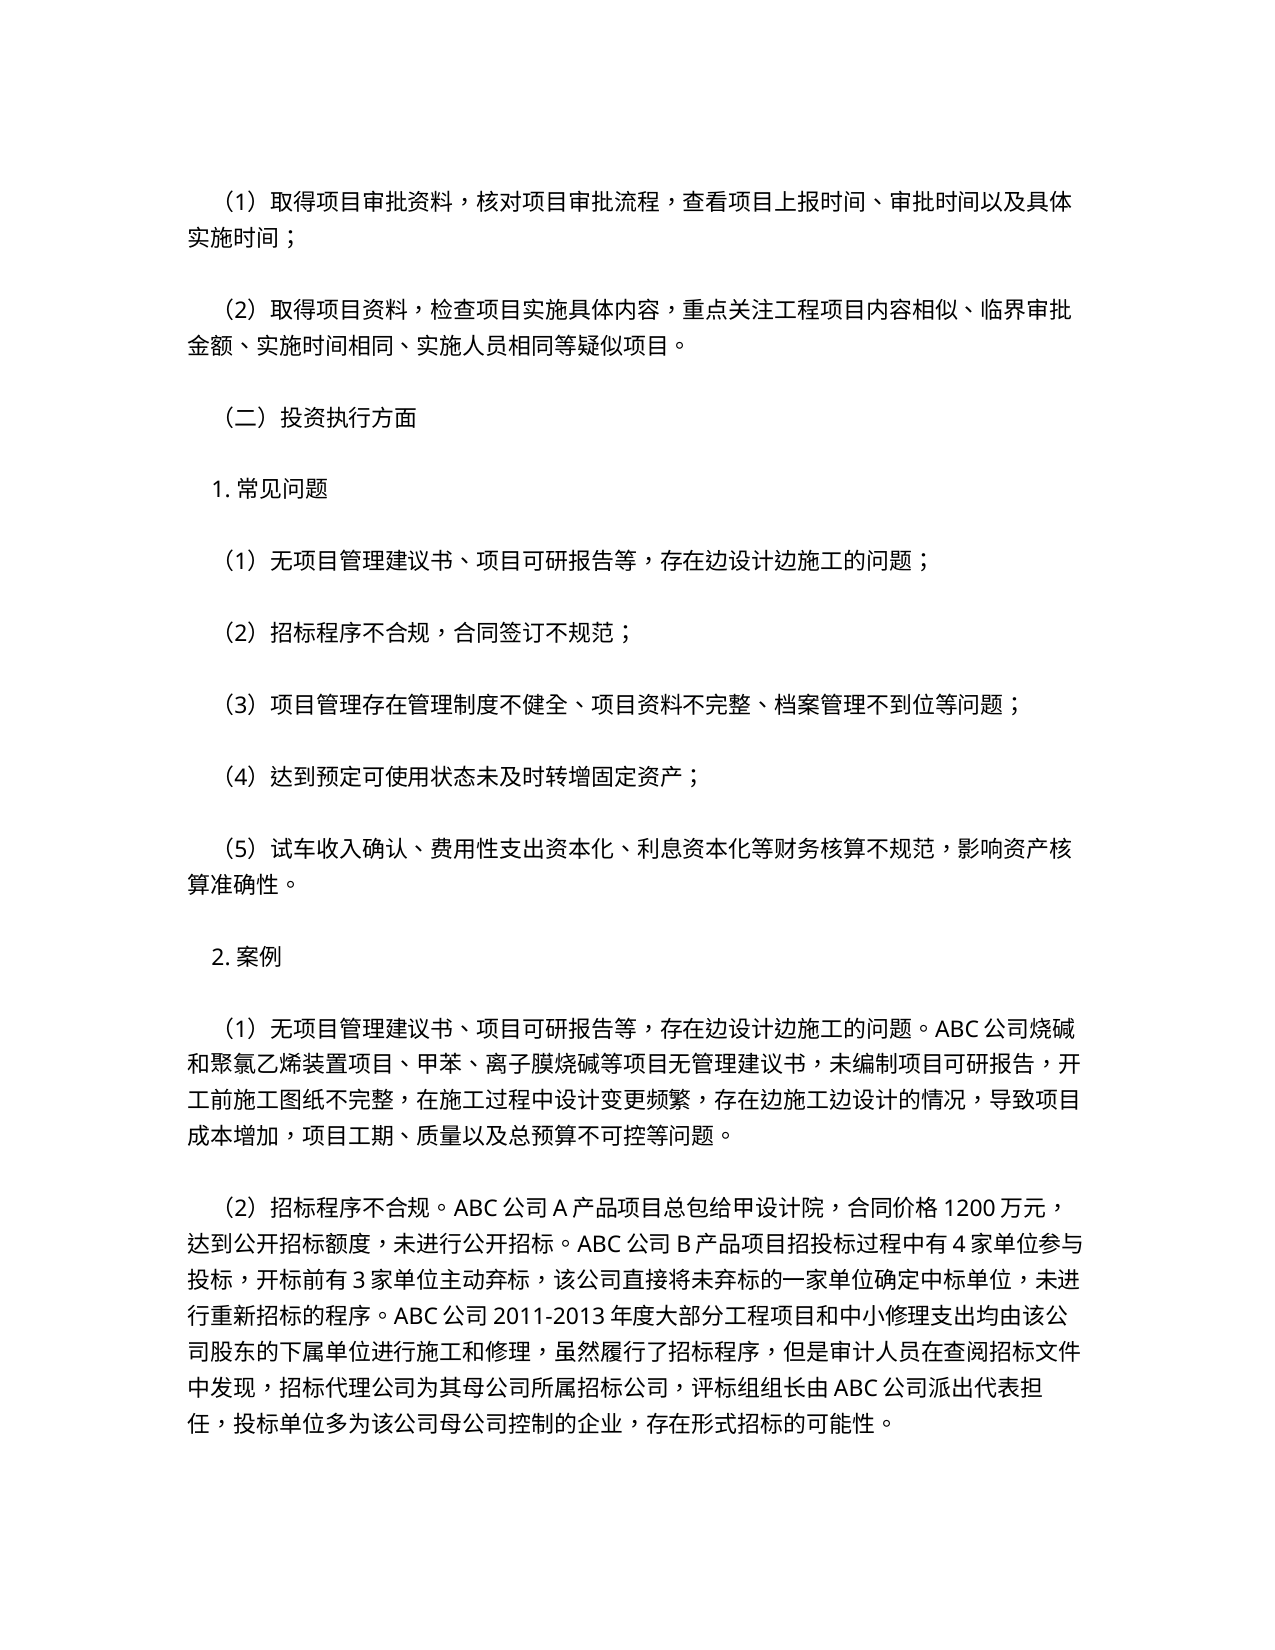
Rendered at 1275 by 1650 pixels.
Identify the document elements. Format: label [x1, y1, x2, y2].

text [187, 150, 1087, 1475]
